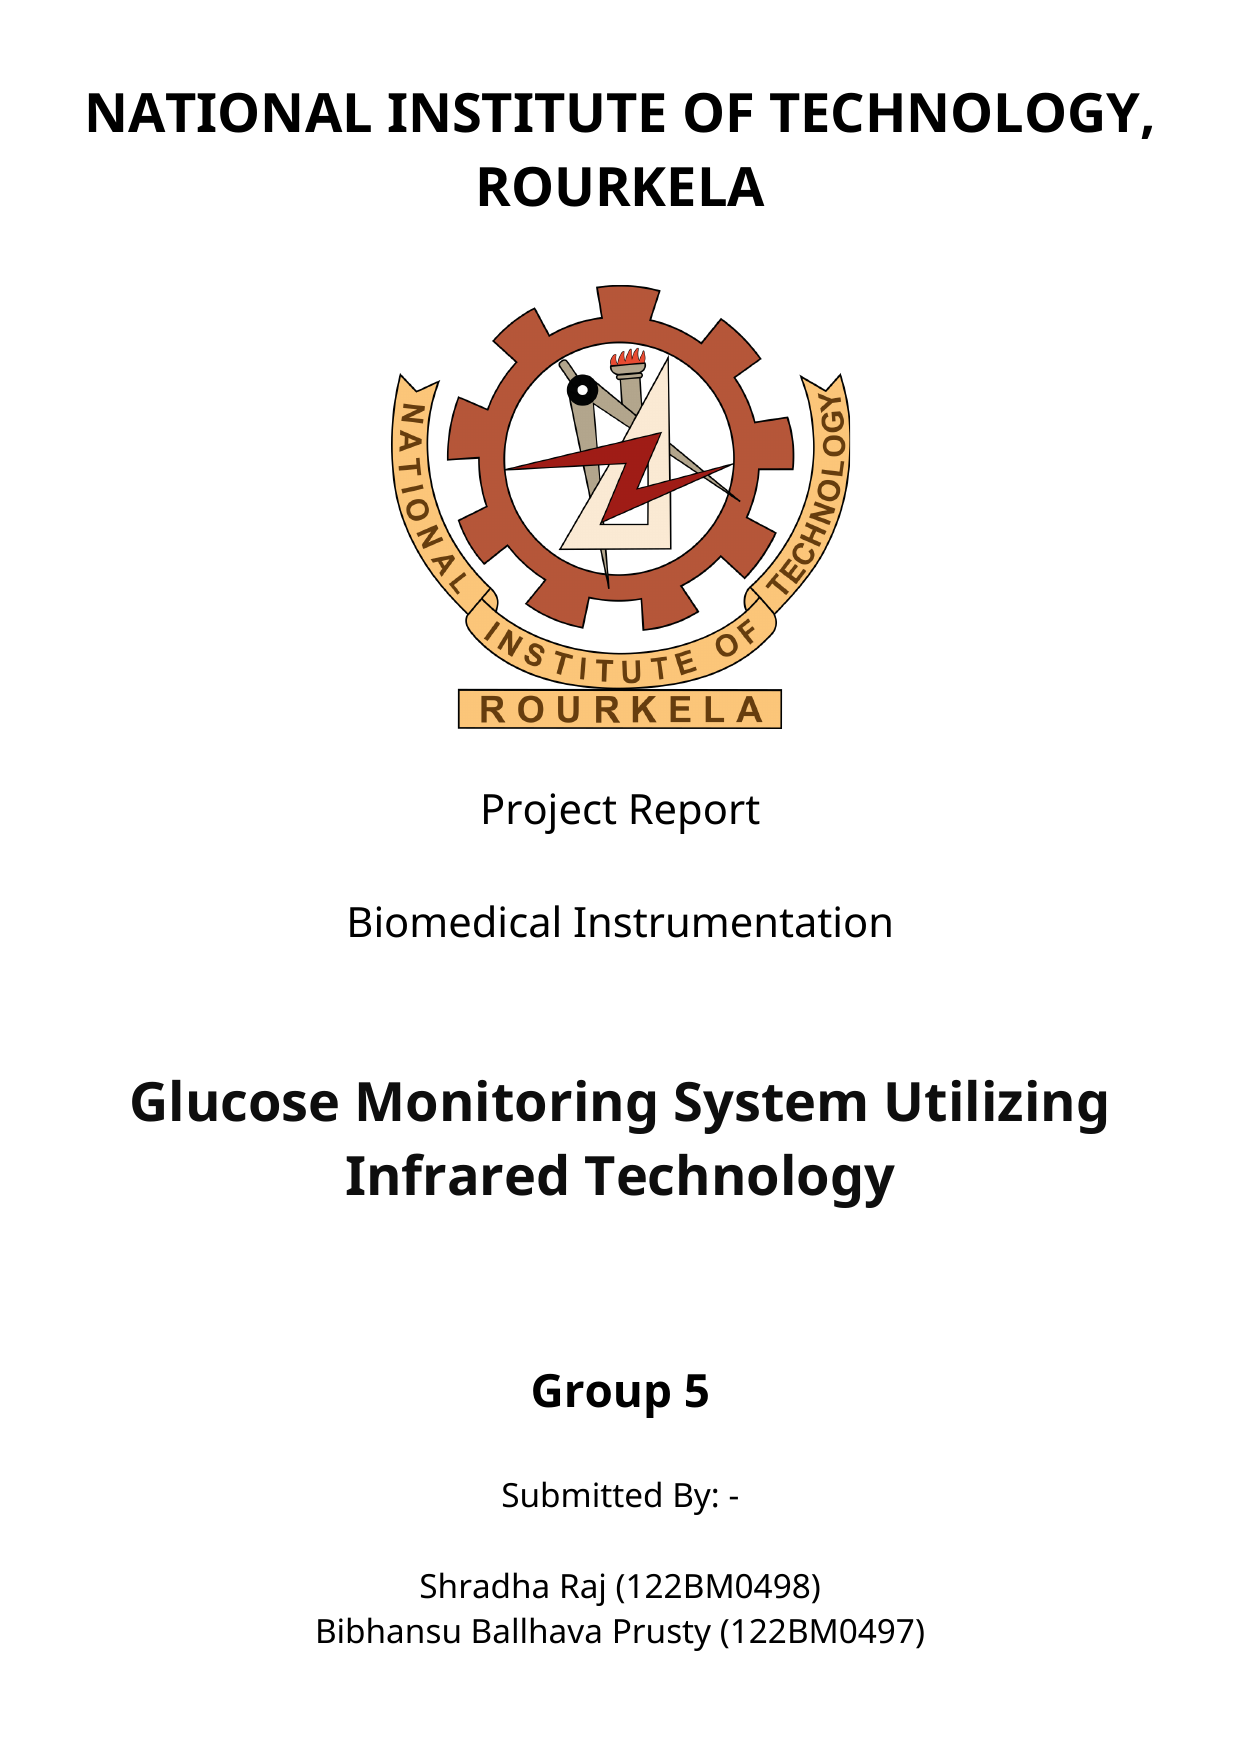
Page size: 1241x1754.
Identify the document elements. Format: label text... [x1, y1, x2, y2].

text Group 5 [75, 1358, 1165, 1421]
text Shradha Raj (122BM0498) [75, 1563, 1165, 1608]
text Submitted By: - [75, 1472, 1165, 1517]
text Glucose Monitoring System Utilizing [75, 1063, 1165, 1137]
text Bibhansu Ballhava Prusty (122BM0497) [75, 1608, 1165, 1653]
text Project Report [75, 779, 1165, 836]
text NATIONAL INSTITUTE OF TECHNOLOGY, ROURKELA [75, 75, 1165, 222]
picture [390, 285, 851, 729]
text Biomedical Instrumentation [75, 893, 1165, 950]
text Infrared Technology [75, 1137, 1165, 1211]
